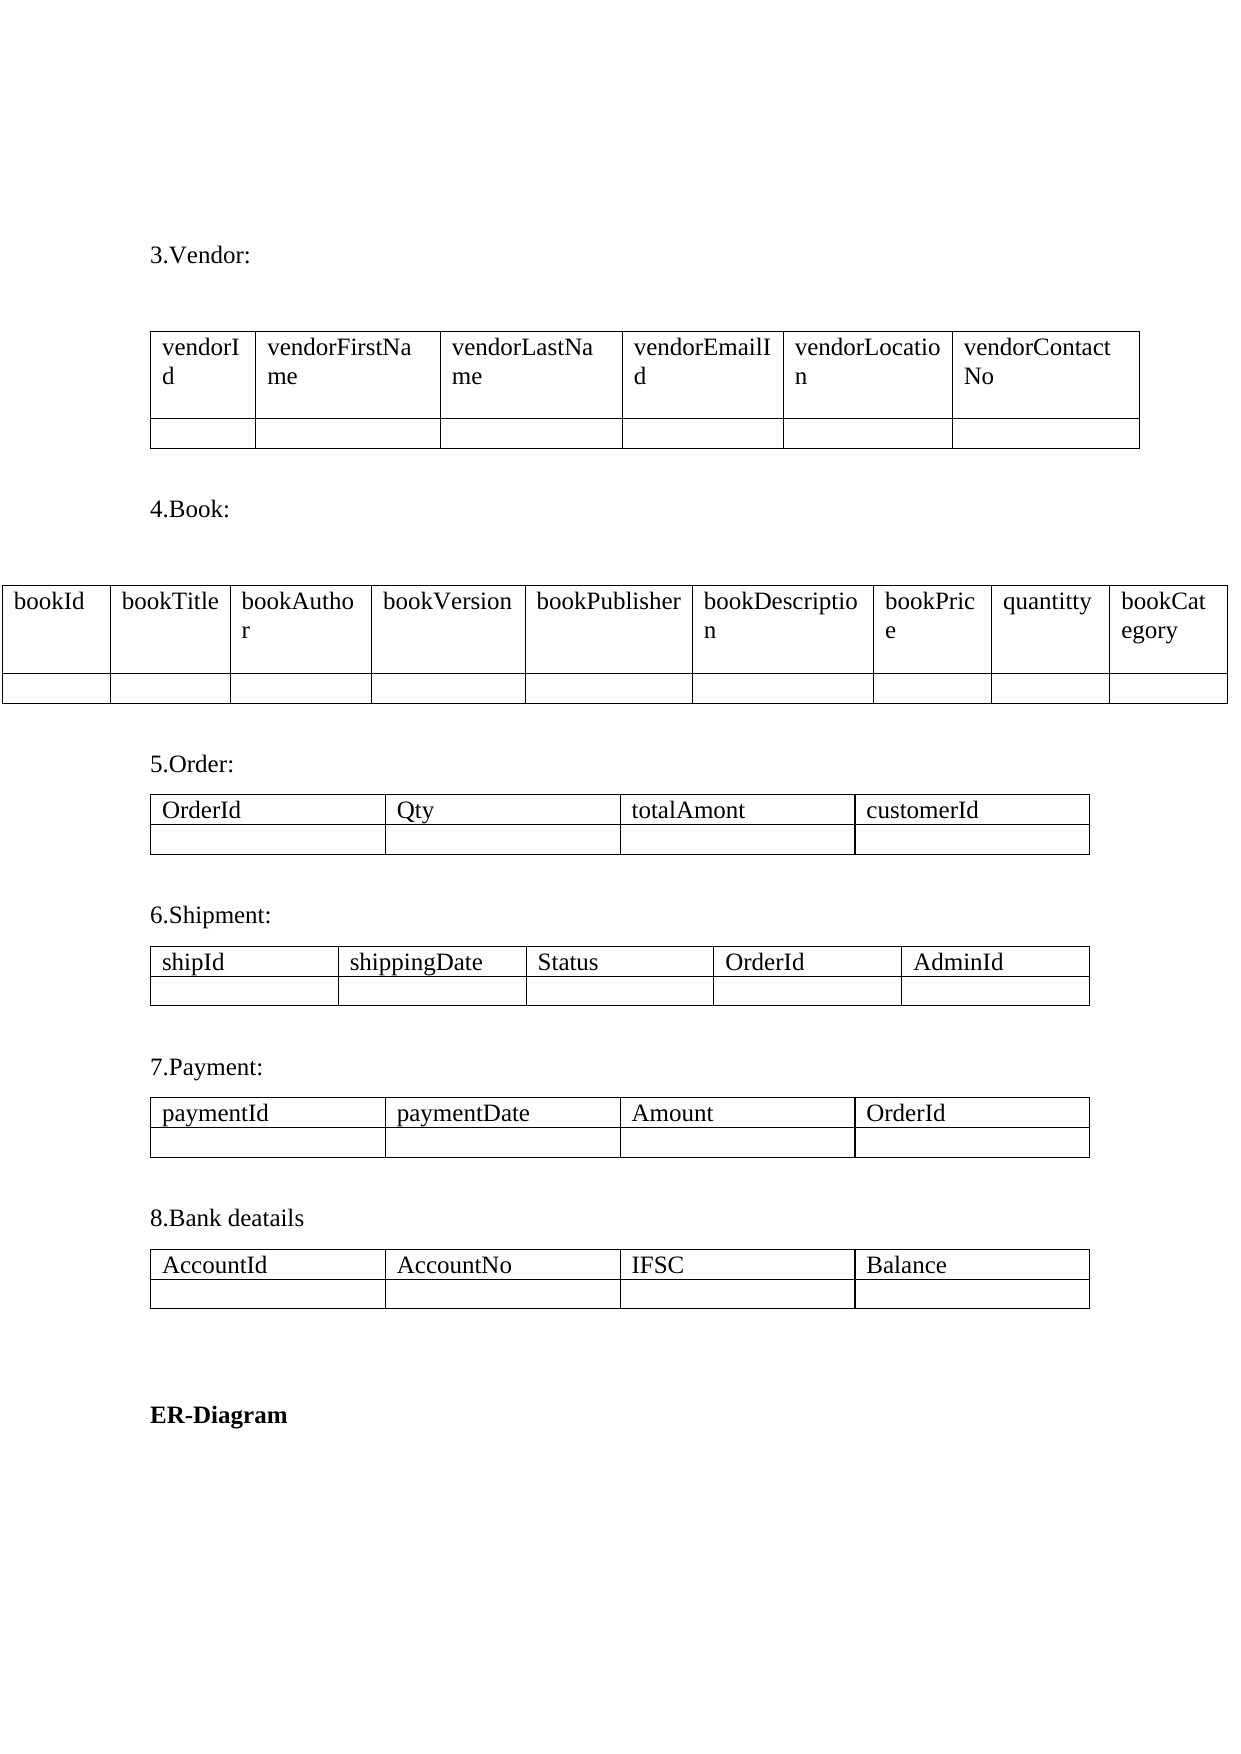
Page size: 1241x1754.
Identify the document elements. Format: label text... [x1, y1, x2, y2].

table_header OrderId [714, 947, 901, 976]
table_header vendorContactNo [953, 332, 1139, 418]
table_cell [386, 1128, 620, 1157]
table_header IFSC [621, 1250, 854, 1278]
table_cell [856, 1280, 1089, 1308]
table_header bookPublisher [526, 586, 692, 673]
table_cell [621, 1128, 854, 1157]
table_header Amount [621, 1098, 854, 1127]
table_header bookDescription [693, 586, 873, 673]
table_cell [151, 977, 338, 1005]
table_header paymentDate [386, 1098, 620, 1127]
table_cell [372, 674, 525, 702]
table_header customerId [856, 795, 1089, 824]
table_cell [714, 977, 901, 1005]
table_header totalAmont [621, 795, 854, 824]
table_cell [856, 825, 1089, 854]
text 3.Vendor: [150, 240, 1090, 269]
text 5.Order: [150, 749, 1090, 778]
table_cell [386, 825, 620, 854]
table_cell [151, 1128, 385, 1157]
table_cell [784, 419, 952, 448]
table_cell [621, 1280, 854, 1308]
table_cell [992, 674, 1109, 702]
table_cell [151, 419, 255, 448]
table_header bookPrice [874, 586, 991, 673]
table_header shipId [151, 947, 338, 976]
table_cell [339, 977, 526, 1005]
text 4.Book: [150, 494, 1090, 523]
table_cell [111, 674, 230, 702]
table_cell [151, 1280, 385, 1308]
table_header vendorLastName [441, 332, 622, 418]
table_header vendorFirstName [256, 332, 440, 418]
table_cell [151, 825, 385, 854]
table_header quantitty [992, 586, 1109, 673]
table_header bookAuthor [231, 586, 371, 673]
table_header Status [527, 947, 713, 976]
table_cell [953, 419, 1139, 448]
table_header shippingDate [339, 947, 526, 976]
table_header AdminId [902, 947, 1089, 976]
table_cell [623, 419, 783, 448]
table_header Balance [856, 1250, 1089, 1278]
table_cell [256, 419, 440, 448]
table_header AccountNo [386, 1250, 620, 1278]
table_header OrderId [856, 1098, 1089, 1127]
table_cell [386, 1280, 620, 1308]
table_header bookTitle [111, 586, 230, 673]
table_header vendorLocation [784, 332, 952, 418]
table_cell [621, 825, 854, 854]
table_cell [527, 977, 713, 1005]
table_cell [526, 674, 692, 702]
table_header Qty [386, 795, 620, 824]
table_cell [1110, 674, 1227, 702]
table_header OrderId [151, 795, 385, 824]
table_cell [856, 1128, 1089, 1157]
table_cell [902, 977, 1089, 1005]
text ER-Diagram [150, 1400, 1090, 1429]
table_header AccountId [151, 1250, 385, 1278]
table_header vendorEmailId [623, 332, 783, 418]
text 8.Bank deatails [150, 1203, 1090, 1232]
table_cell [874, 674, 991, 702]
table_cell [693, 674, 873, 702]
table_cell [441, 419, 622, 448]
table_cell [231, 674, 371, 702]
table_header vendorId [151, 332, 255, 418]
text 7.Payment: [150, 1052, 1090, 1081]
table_header bookId [3, 586, 110, 673]
table_header bookCategory [1110, 586, 1227, 673]
text 6.Shipment: [150, 900, 1090, 929]
table_header bookVersion [372, 586, 525, 673]
table_cell [3, 674, 110, 702]
table_header paymentId [151, 1098, 385, 1127]
